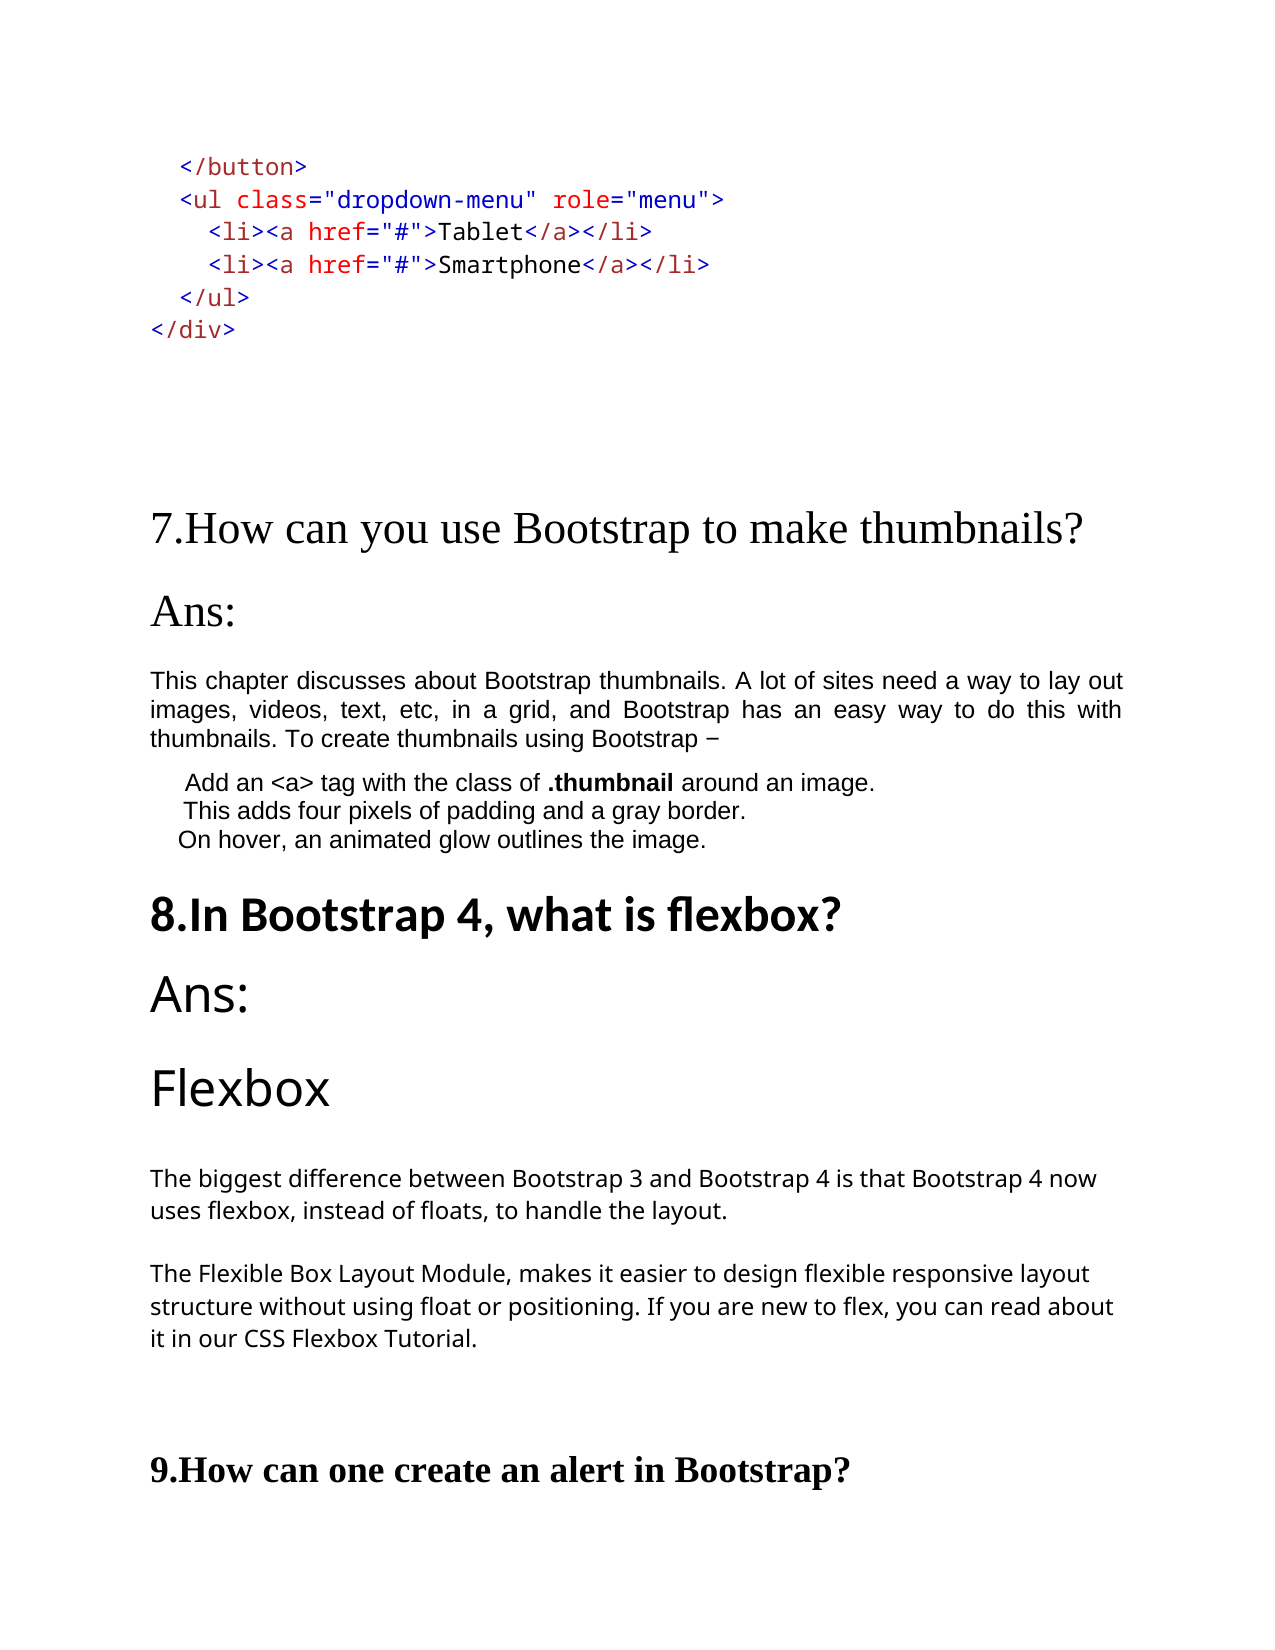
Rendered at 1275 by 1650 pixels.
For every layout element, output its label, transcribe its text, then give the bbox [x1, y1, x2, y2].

text This chapter discusses about Bootstrap thumbnails. A lot of sites need a way to lay out images, videos, text, etc, in a grid, and Bootstrap has an easy way to do this with thumbnails. To create thumbnails using Bootstrap − [150, 666, 1125, 752]
text The Flexible Box Layout Module, makes it easier to design flexible responsive layout structure without using float or positioning. If you are new to flex, you can read about it in our CSS Flexbox Tutorial. [150, 1257, 1125, 1354]
text On hover, an animated glow outlines the image. [150, 825, 1125, 854]
text The biggest difference between Bootstrap 3 and Bootstrap 4 is that Bootstrap 4 now uses flexbox, instead of floats, to handle the layout. [150, 1161, 1125, 1227]
subtitle Flexbox [150, 1053, 1125, 1121]
text 7.How can you use Bootstrap to make thumbnails? [150, 501, 1125, 553]
text 9.How can one create an alert in Bootstrap? [150, 1447, 1125, 1490]
text Add an <a> tag with the class of .thumbnail around an image. [150, 767, 1125, 796]
text Ans: [150, 583, 1125, 636]
subtitle Ans: [150, 959, 1125, 1027]
text 8.In Bootstrap 4, what is flexbox? [150, 882, 1125, 943]
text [150, 150, 1125, 346]
text This adds four pixels of padding and a gray border. [183, 796, 1125, 825]
